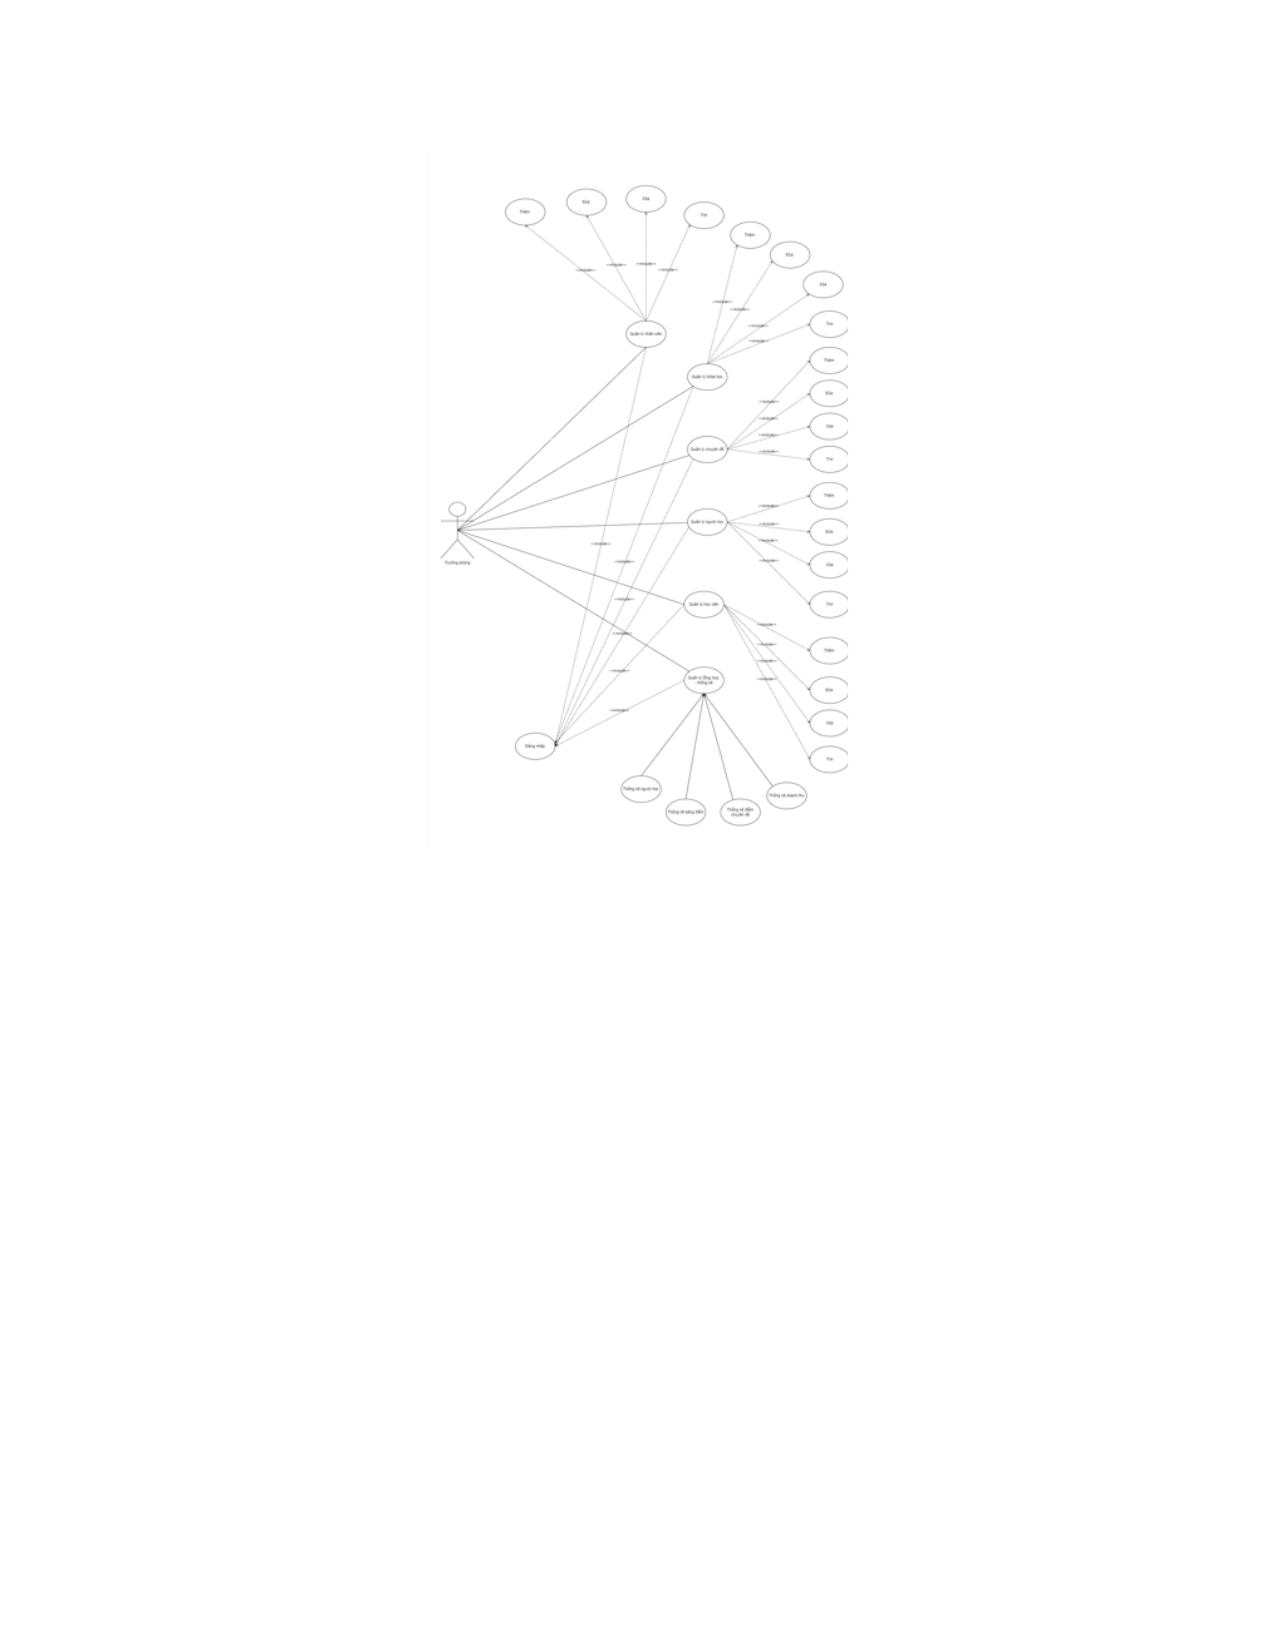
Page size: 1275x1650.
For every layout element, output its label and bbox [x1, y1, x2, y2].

picture [426, 150, 849, 848]
